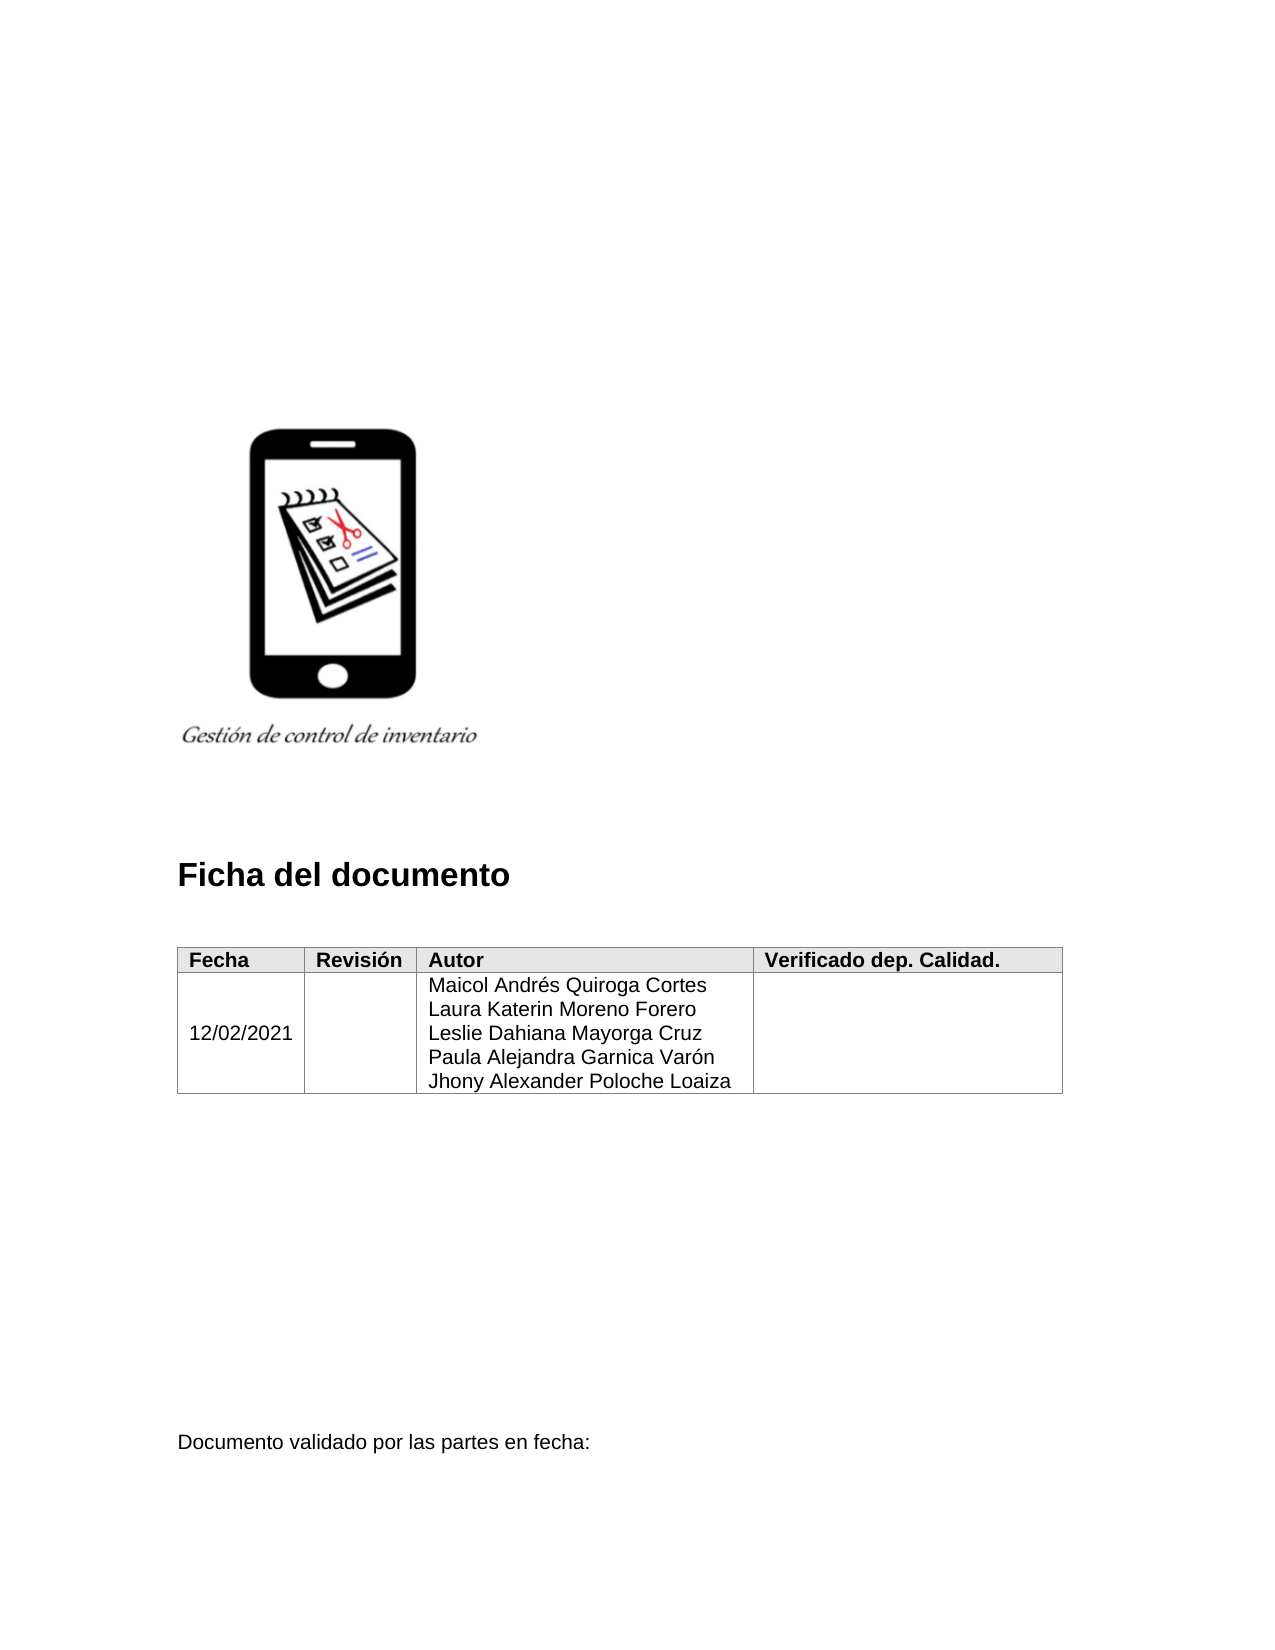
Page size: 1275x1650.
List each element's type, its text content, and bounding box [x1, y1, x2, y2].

table_cell 12/02/2021 [178, 973, 304, 1093]
list Ficha del documento [177, 855, 1098, 893]
table_header Verificado dep. Calidad. [754, 948, 1062, 972]
table_header Fecha [178, 948, 304, 972]
picture [177, 416, 493, 759]
table_cell [754, 973, 1062, 1093]
table_header Revisión [305, 948, 416, 972]
table_cell Maicol Andrés Quiroga Cortes Laura Katerin Moreno Forero Leslie Dahiana Mayorga Cruz Paula Alejandra Garnica Varón Jhony Alexander Poloche Loaiza [417, 973, 753, 1093]
table_header Autor [417, 948, 753, 972]
text Documento validado por las partes en fecha: [177, 1429, 1098, 1453]
table_cell [305, 973, 416, 1093]
